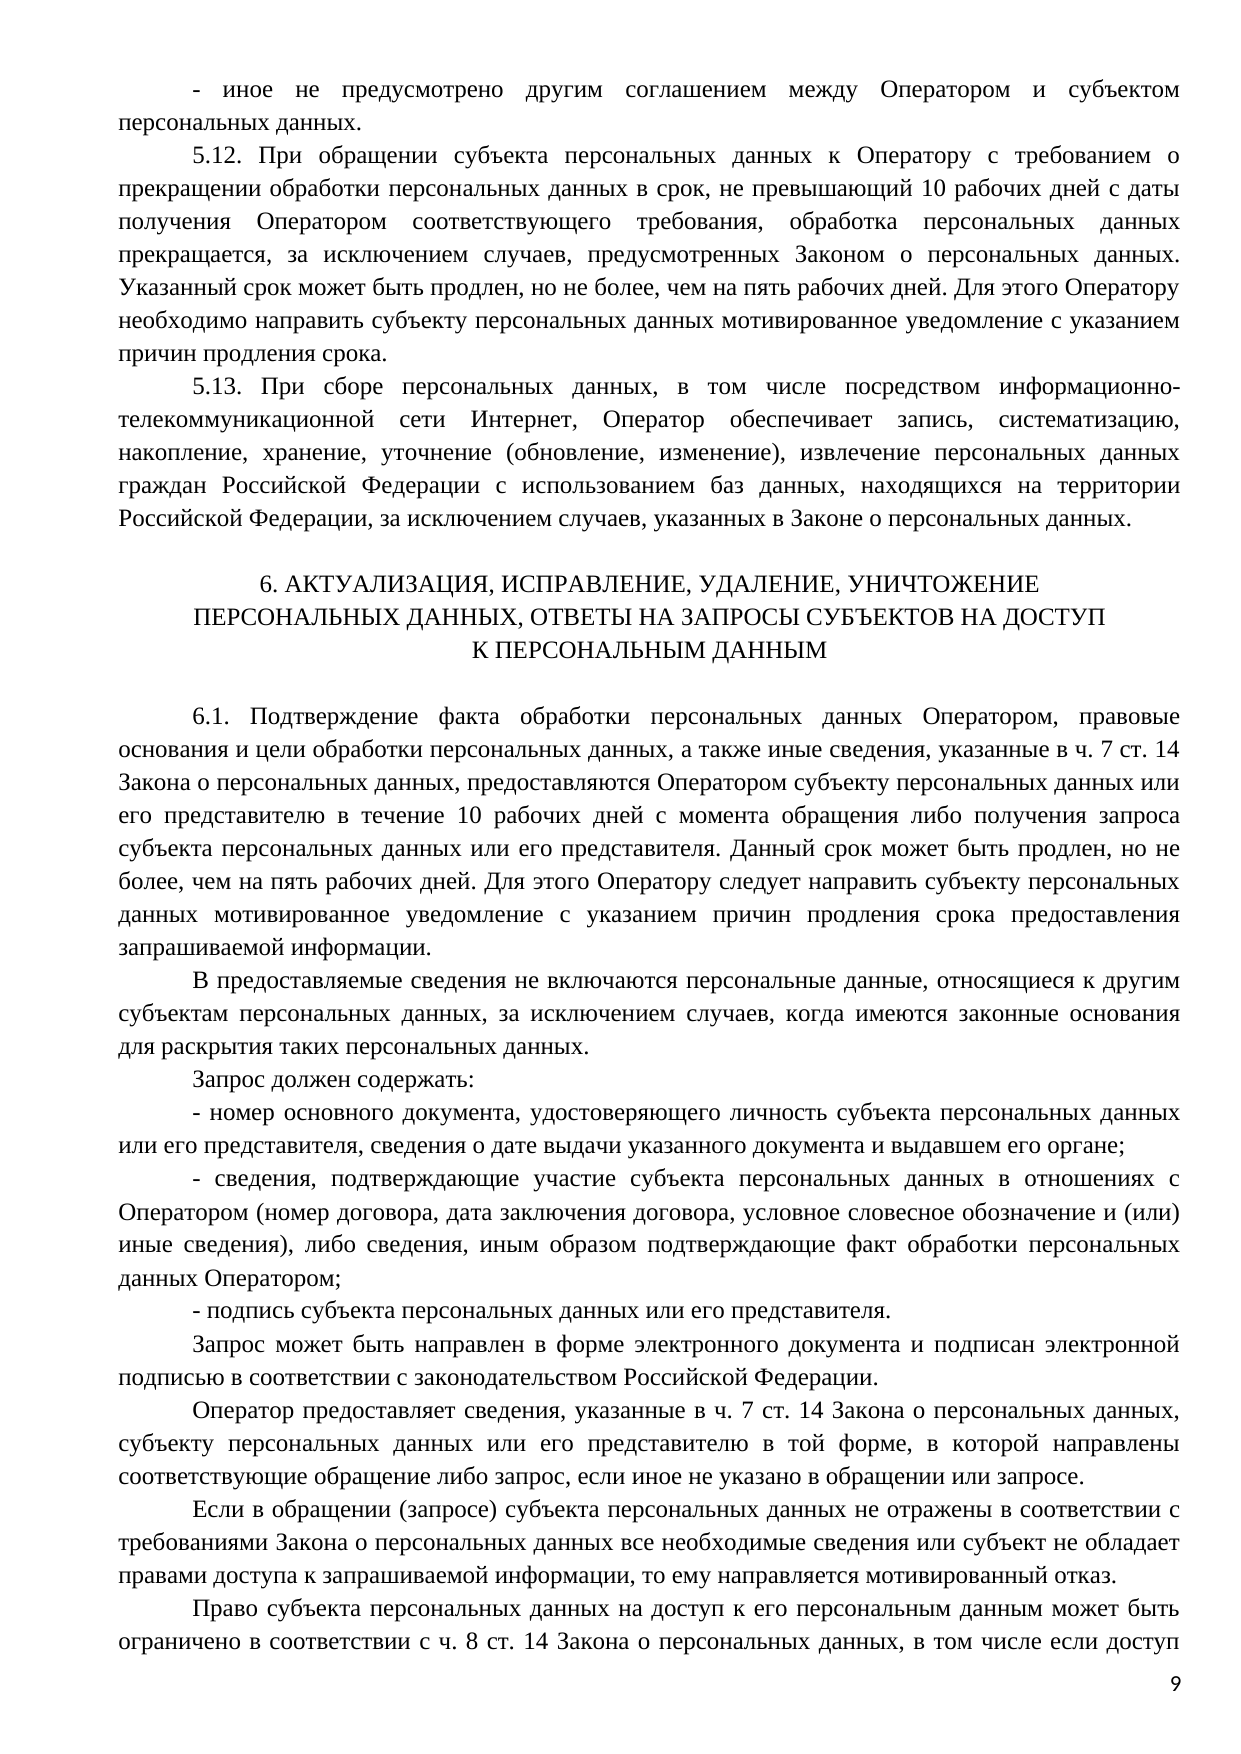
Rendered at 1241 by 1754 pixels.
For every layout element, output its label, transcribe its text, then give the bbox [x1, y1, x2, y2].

text 6.1. Подтверждение факта обработки персональных данных Оператором, правовые основания и цели обработки персональных данных, а также иные сведения, указанные в ч. 7 ст. 14 Закона о персональных данных, предоставляются Оператором субъекту персональных данных или его представителю в течение 10 рабочих дней с момента обращения либо получения запроса субъекта персональных данных или его представителя. Данный срок может быть продлен, но не более, чем на пять рабочих дней. Для этого Оператору следует направить субъекту персональных данных мотивированное уведомление с указанием причин продления срока предоставления запрашиваемой информации. [118, 701, 1181, 961]
text 5.13. При сборе персональных данных, в том числе посредством информационно-телекоммуникационной сети Интернет, Оператор обеспечивает запись, систематизацию, накопление, хранение, уточнение (обновление, изменение), извлечение персональных данных граждан Российской Федерации с использованием баз данных, находящихся на территории Российской Федерации, за исключением случаев, указанных в Законе о персональных данных. [118, 371, 1181, 532]
text - подпись субъекта персональных данных или его представителя. [118, 1296, 1181, 1324]
text - иное не предусмотрено другим соглашением между Оператором и субъектом персональных данных. [118, 74, 1181, 136]
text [118, 1593, 1181, 1654]
text Запрос может быть направлен в форме электронного документа и подписан электронной подписью в соответствии с законодательством Российской Федерации. [118, 1329, 1181, 1390]
text Запрос должен содержать: [118, 1064, 1181, 1093]
text - сведения, подтверждающие участие субъекта персональных данных в отношениях с Оператором (номер договора, дата заключения договора, условное словесное обозначение и (или) иные сведения), либо сведения, иным образом подтверждающие факт обработки персональных данных Оператором; [118, 1163, 1181, 1291]
text ПЕРСОНАЛЬНЫХ ДАННЫХ, ОТВЕТЫ НА ЗАПРОСЫ СУБЪЕКТОВ НА ДОСТУП [118, 602, 1181, 631]
text В предоставляемые сведения не включаются персональные данные, относящиеся к другим субъектам персональных данных, за исключением случаев, когда имеются законные основания для раскрытия таких персональных данных. [118, 965, 1181, 1060]
text К ПЕРСОНАЛЬНЫМ ДАННЫМ [118, 635, 1181, 664]
text - номер основного документа, удостоверяющего личность субъекта персональных данных или его представителя, сведения о дате выдачи указанного документа и выдавшем его органе; [118, 1097, 1181, 1159]
text Оператор предоставляет сведения, указанные в ч. 7 ст. 14 Закона о персональных данных, субъекту персональных данных или его представителю в той форме, в которой направлены соответствующие обращение либо запрос, если иное не указано в обращении или запросе. [118, 1395, 1181, 1489]
text Если в обращении (запросе) субъекта персональных данных не отражены в соответствии с требованиями Закона о персональных данных все необходимые сведения или субъект не обладает правами доступа к запрашиваемой информации, то ему направляется мотивированный отказ. [118, 1494, 1181, 1588]
text 5.12. При обращении субъекта персональных данных к Оператору с требованием о прекращении обработки персональных данных в срок, не превышающий 10 рабочих дней с даты получения Оператором соответствующего требования, обработка персональных данных прекращается, за исключением случаев, предусмотренных Законом о персональных данных. Указанный срок может быть продлен, но не более, чем на пять рабочих дней. Для этого Оператору необходимо направить субъекту персональных данных мотивированное уведомление с указанием причин продления срока. [118, 140, 1181, 367]
text 6. АКТУАЛИЗАЦИЯ, ИСПРАВЛЕНИЕ, УДАЛЕНИЕ, УНИЧТОЖЕНИЕ [118, 569, 1181, 598]
